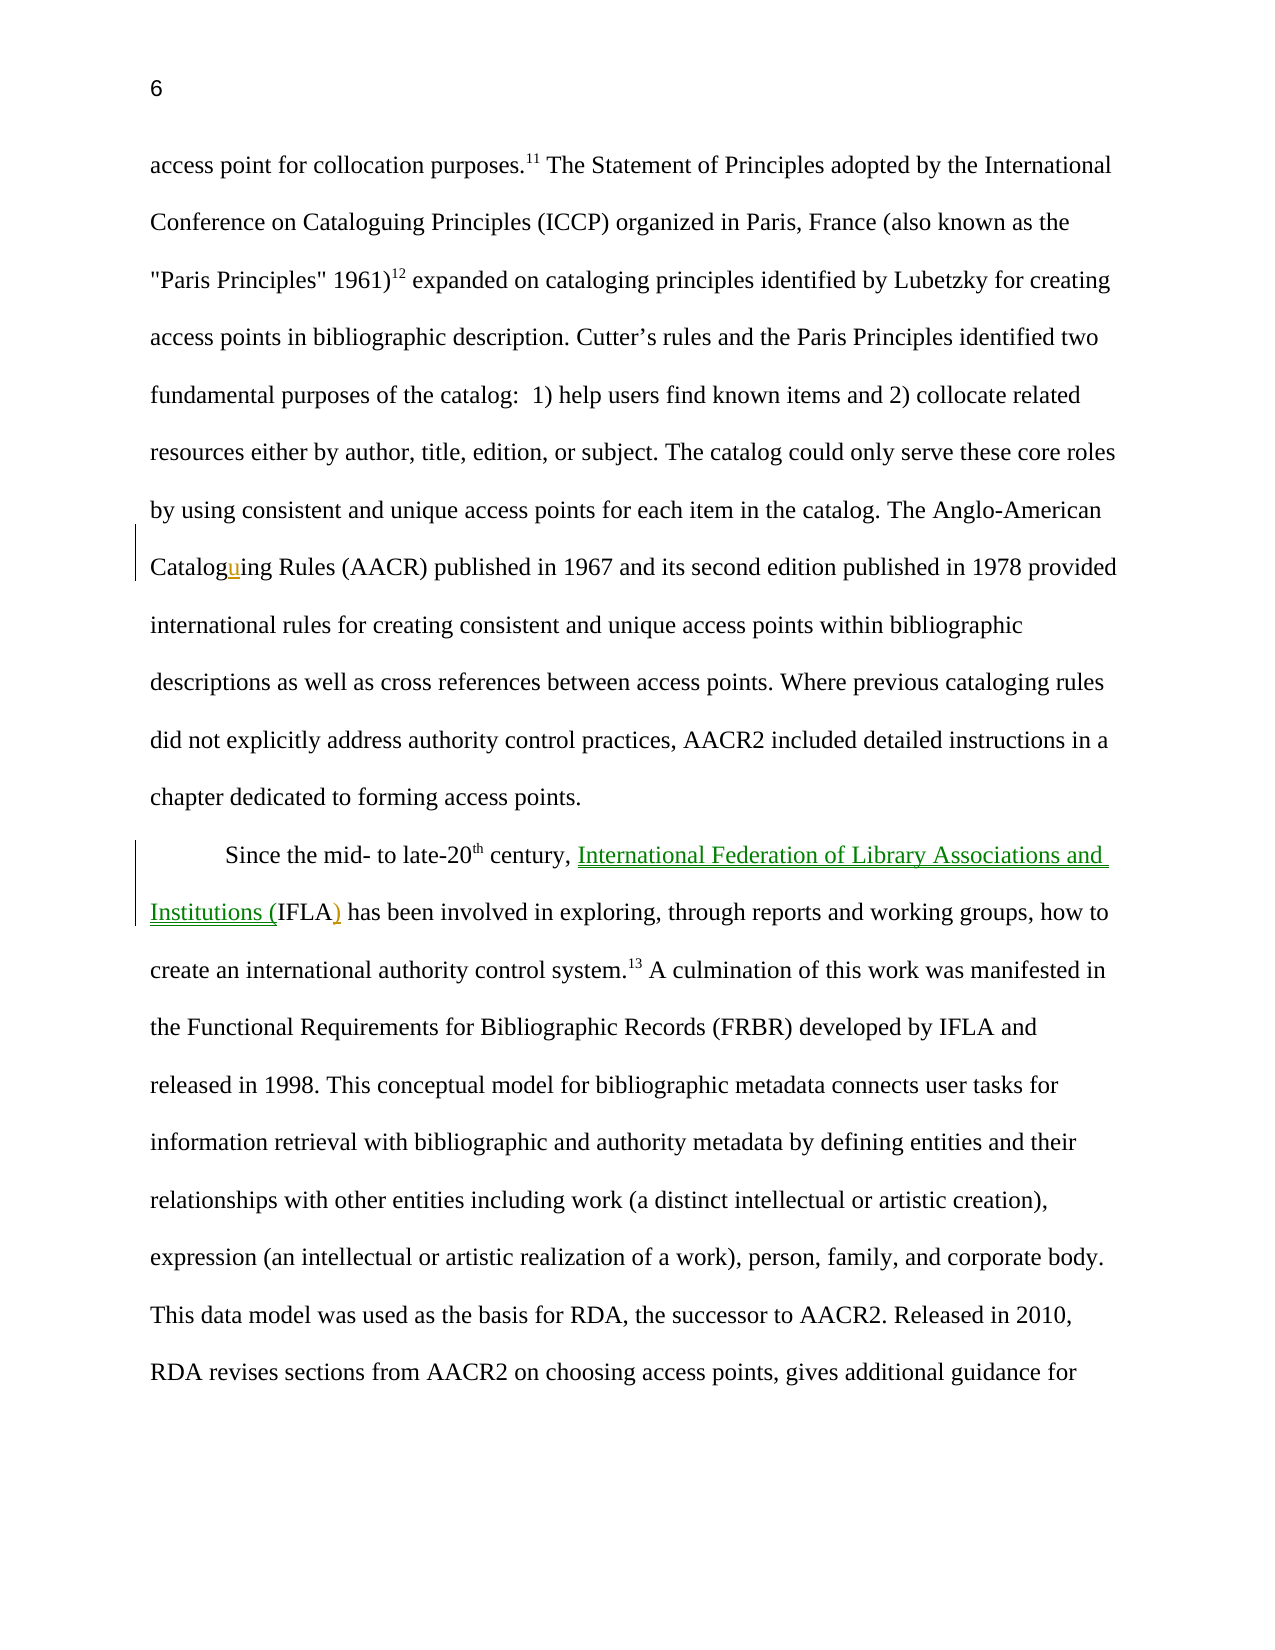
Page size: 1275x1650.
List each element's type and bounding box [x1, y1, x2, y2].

text [150, 840, 1125, 1386]
text [150, 150, 1125, 811]
